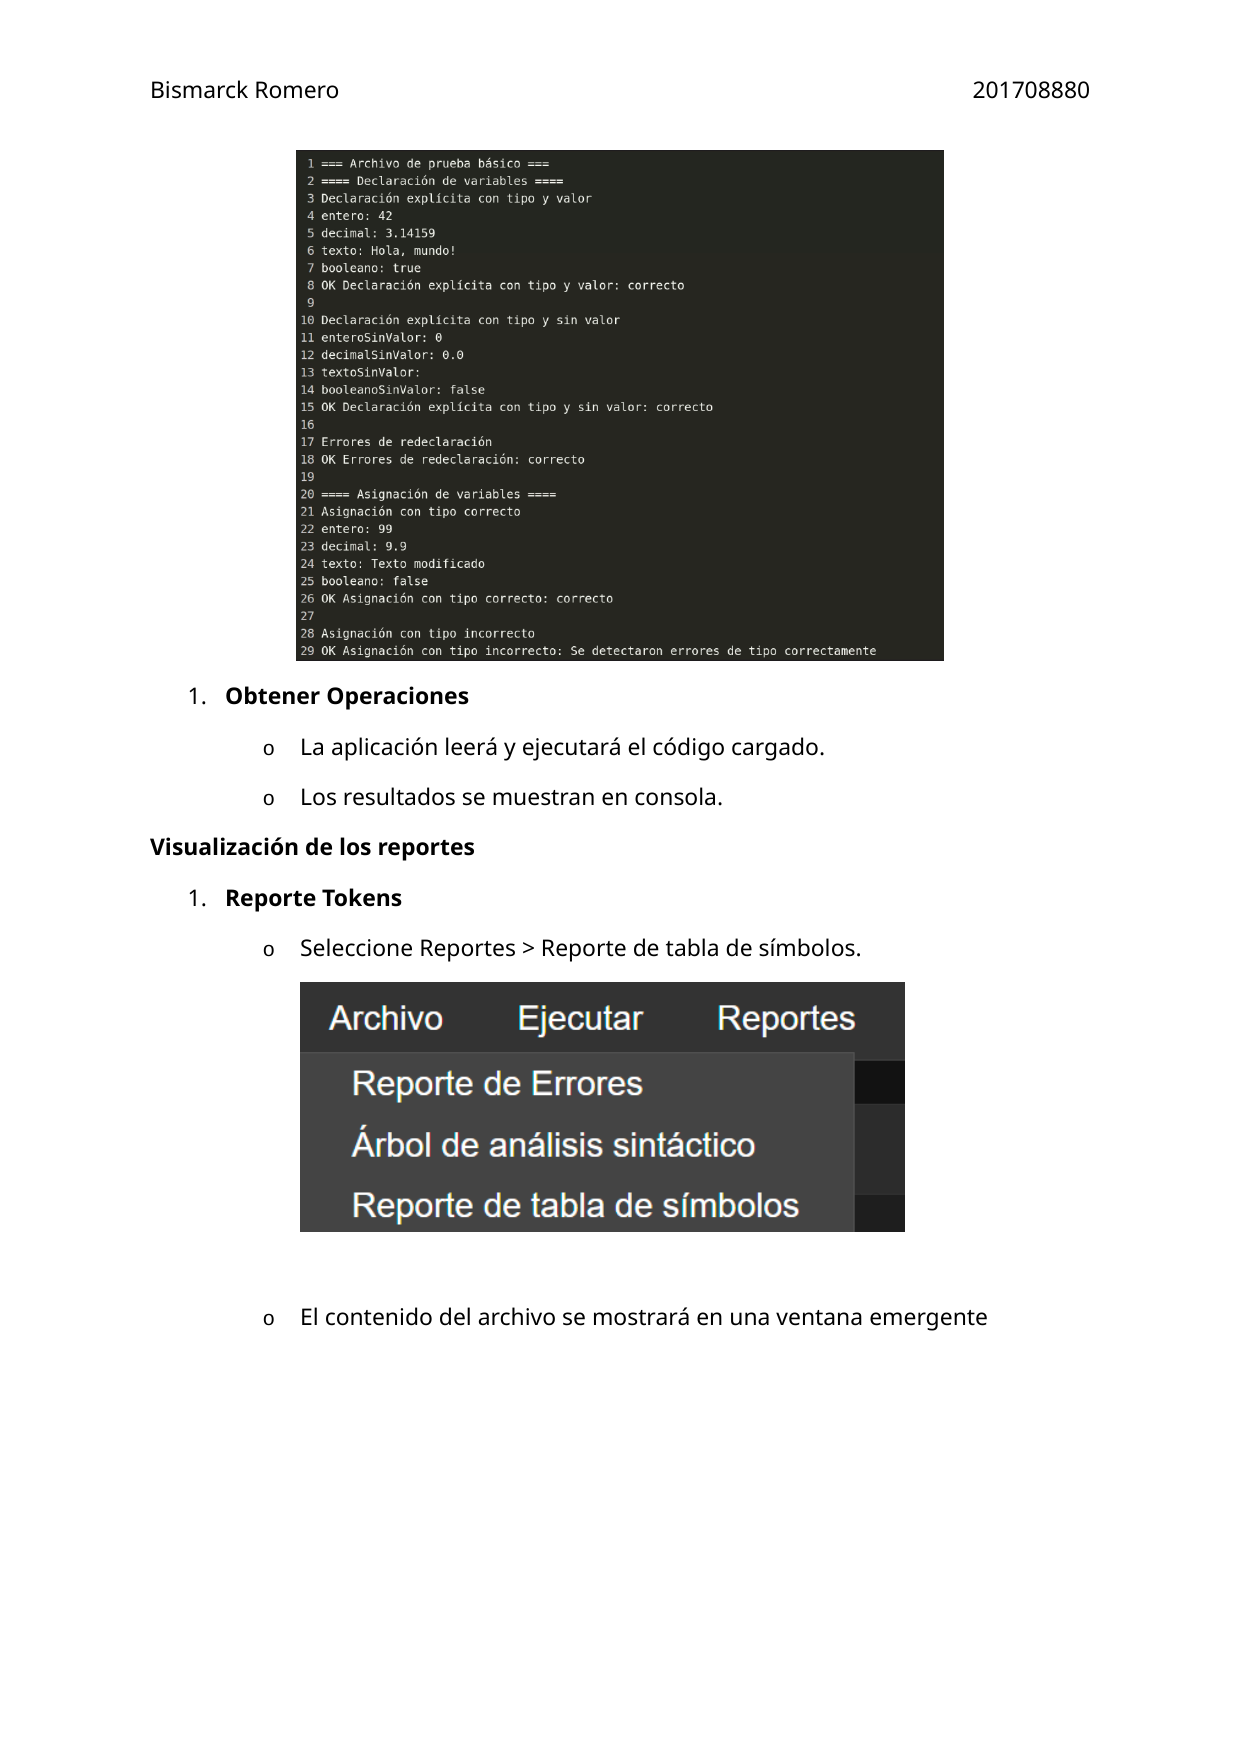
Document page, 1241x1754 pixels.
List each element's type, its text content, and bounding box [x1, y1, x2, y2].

list La aplicación leerá y ejecutará el código cargado. [262, 731, 1090, 762]
list El contenido del archivo se mostrará en una ventana emergente [262, 1301, 1090, 1332]
picture [300, 982, 905, 1232]
list Reporte Tokens [187, 882, 1090, 913]
picture [296, 150, 944, 661]
list Los resultados se muestran en consola. [262, 781, 1090, 812]
list Obtener Operaciones [187, 680, 1090, 711]
text Visualización de los reportes [150, 831, 1090, 863]
list Seleccione Reportes > Reporte de tabla de símbolos. [262, 932, 1090, 963]
